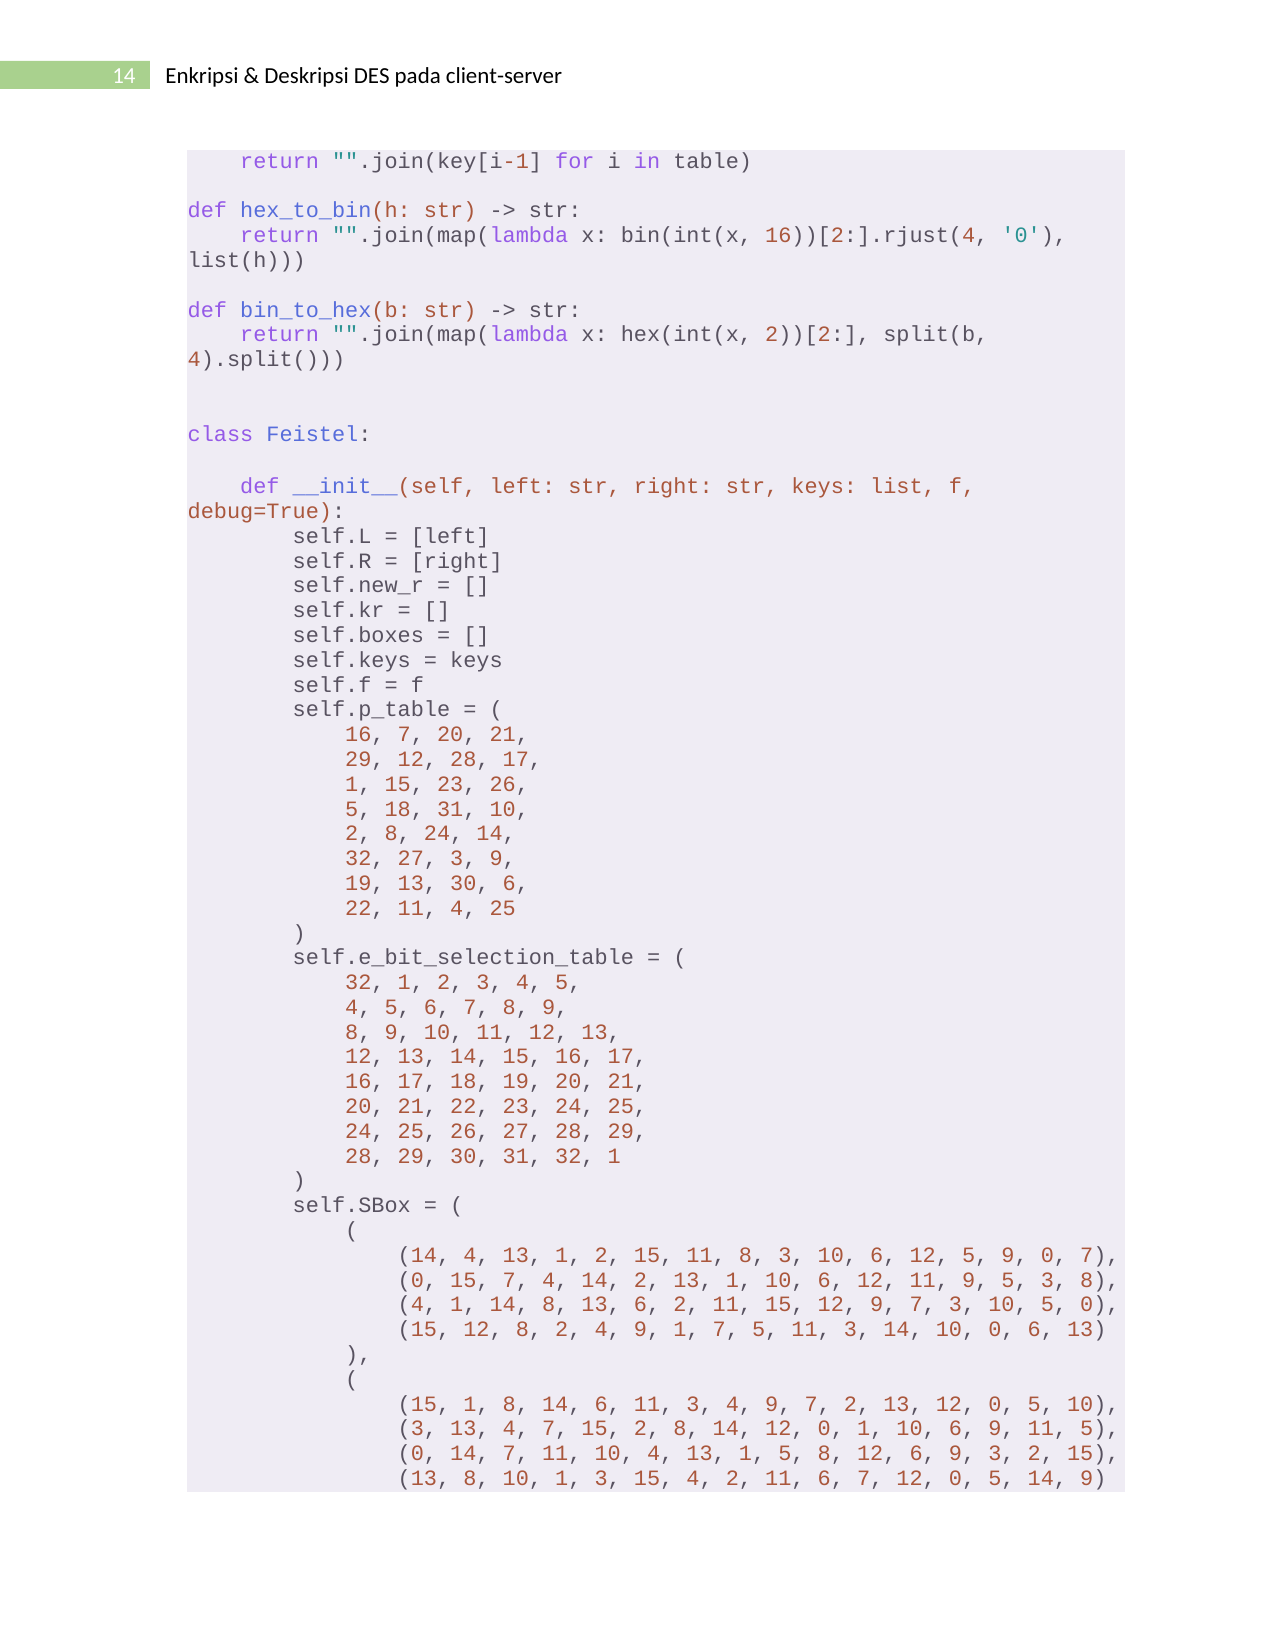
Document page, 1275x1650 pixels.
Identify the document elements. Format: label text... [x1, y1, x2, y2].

text ), [187, 1343, 1125, 1368]
text 28, 29, 30, 31, 32, 1 [187, 1145, 1125, 1170]
text self.f = f [187, 674, 1125, 699]
text ( [187, 1219, 1125, 1244]
text def hex_to_bin(h: str) -> str: [187, 199, 1125, 224]
text 24, 25, 26, 27, 28, 29, [187, 1120, 1125, 1145]
text return "".join(key[i-1] for i in table) [187, 150, 1125, 175]
text self.kr = [] [187, 599, 1125, 624]
text 5, 18, 31, 10, [187, 798, 1125, 823]
text self.R = [right] [187, 550, 1125, 575]
text 8, 9, 10, 11, 12, 13, [187, 1021, 1125, 1046]
text (14, 4, 13, 1, 2, 15, 11, 8, 3, 10, 6, 12, 5, 9, 0, 7), [187, 1244, 1125, 1269]
text (0, 15, 7, 4, 14, 2, 13, 1, 10, 6, 12, 11, 9, 5, 3, 8), [187, 1269, 1125, 1294]
text return "".join(map(lambda x: bin(int(x, 16))[2:].rjust(4, '0'), list(h))) [187, 224, 1125, 274]
text 16, 17, 18, 19, 20, 21, [187, 1071, 1125, 1095]
text (3, 13, 4, 7, 15, 2, 8, 14, 12, 0, 1, 10, 6, 9, 11, 5), [187, 1418, 1125, 1442]
text 19, 13, 30, 6, [187, 872, 1125, 897]
text def bin_to_hex(b: str) -> str: [187, 299, 1125, 323]
text self.new_r = [] [187, 575, 1125, 599]
text (13, 8, 10, 1, 3, 15, 4, 2, 11, 6, 7, 12, 0, 5, 14, 9) [187, 1467, 1125, 1492]
text 32, 1, 2, 3, 4, 5, [187, 971, 1125, 996]
text ( [187, 1368, 1125, 1393]
text self.keys = keys [187, 649, 1125, 674]
text 4, 5, 6, 7, 8, 9, [187, 996, 1125, 1021]
text self.p_table = ( [187, 699, 1125, 723]
text self.boxes = [] [187, 624, 1125, 649]
text ) [187, 1170, 1125, 1194]
text 32, 27, 3, 9, [187, 847, 1125, 872]
text 1, 15, 23, 26, [187, 773, 1125, 798]
text return "".join(map(lambda x: hex(int(x, 2))[2:], split(b, 4).split())) [187, 323, 1125, 373]
text self.SBox = ( [187, 1194, 1125, 1219]
text ) [187, 922, 1125, 947]
text 20, 21, 22, 23, 24, 25, [187, 1095, 1125, 1120]
text 12, 13, 14, 15, 16, 17, [187, 1046, 1125, 1071]
text 2, 8, 24, 14, [187, 823, 1125, 847]
text (0, 14, 7, 11, 10, 4, 13, 1, 5, 8, 12, 6, 9, 3, 2, 15), [187, 1442, 1125, 1467]
text (4, 1, 14, 8, 13, 6, 2, 11, 15, 12, 9, 7, 3, 10, 5, 0), [187, 1294, 1125, 1318]
text class Feistel: [187, 423, 1125, 447]
text 29, 12, 28, 17, [187, 748, 1125, 773]
text def __init__(self, left: str, right: str, keys: list, f, debug=True): [187, 476, 1125, 525]
text (15, 12, 8, 2, 4, 9, 1, 7, 5, 11, 3, 14, 10, 0, 6, 13) [187, 1318, 1125, 1343]
text self.e_bit_selection_table = ( [187, 947, 1125, 971]
text (15, 1, 8, 14, 6, 11, 3, 4, 9, 7, 2, 13, 12, 0, 5, 10), [187, 1393, 1125, 1418]
text 16, 7, 20, 21, [187, 723, 1125, 748]
text 22, 11, 4, 25 [187, 897, 1125, 922]
text self.L = [left] [187, 525, 1125, 550]
